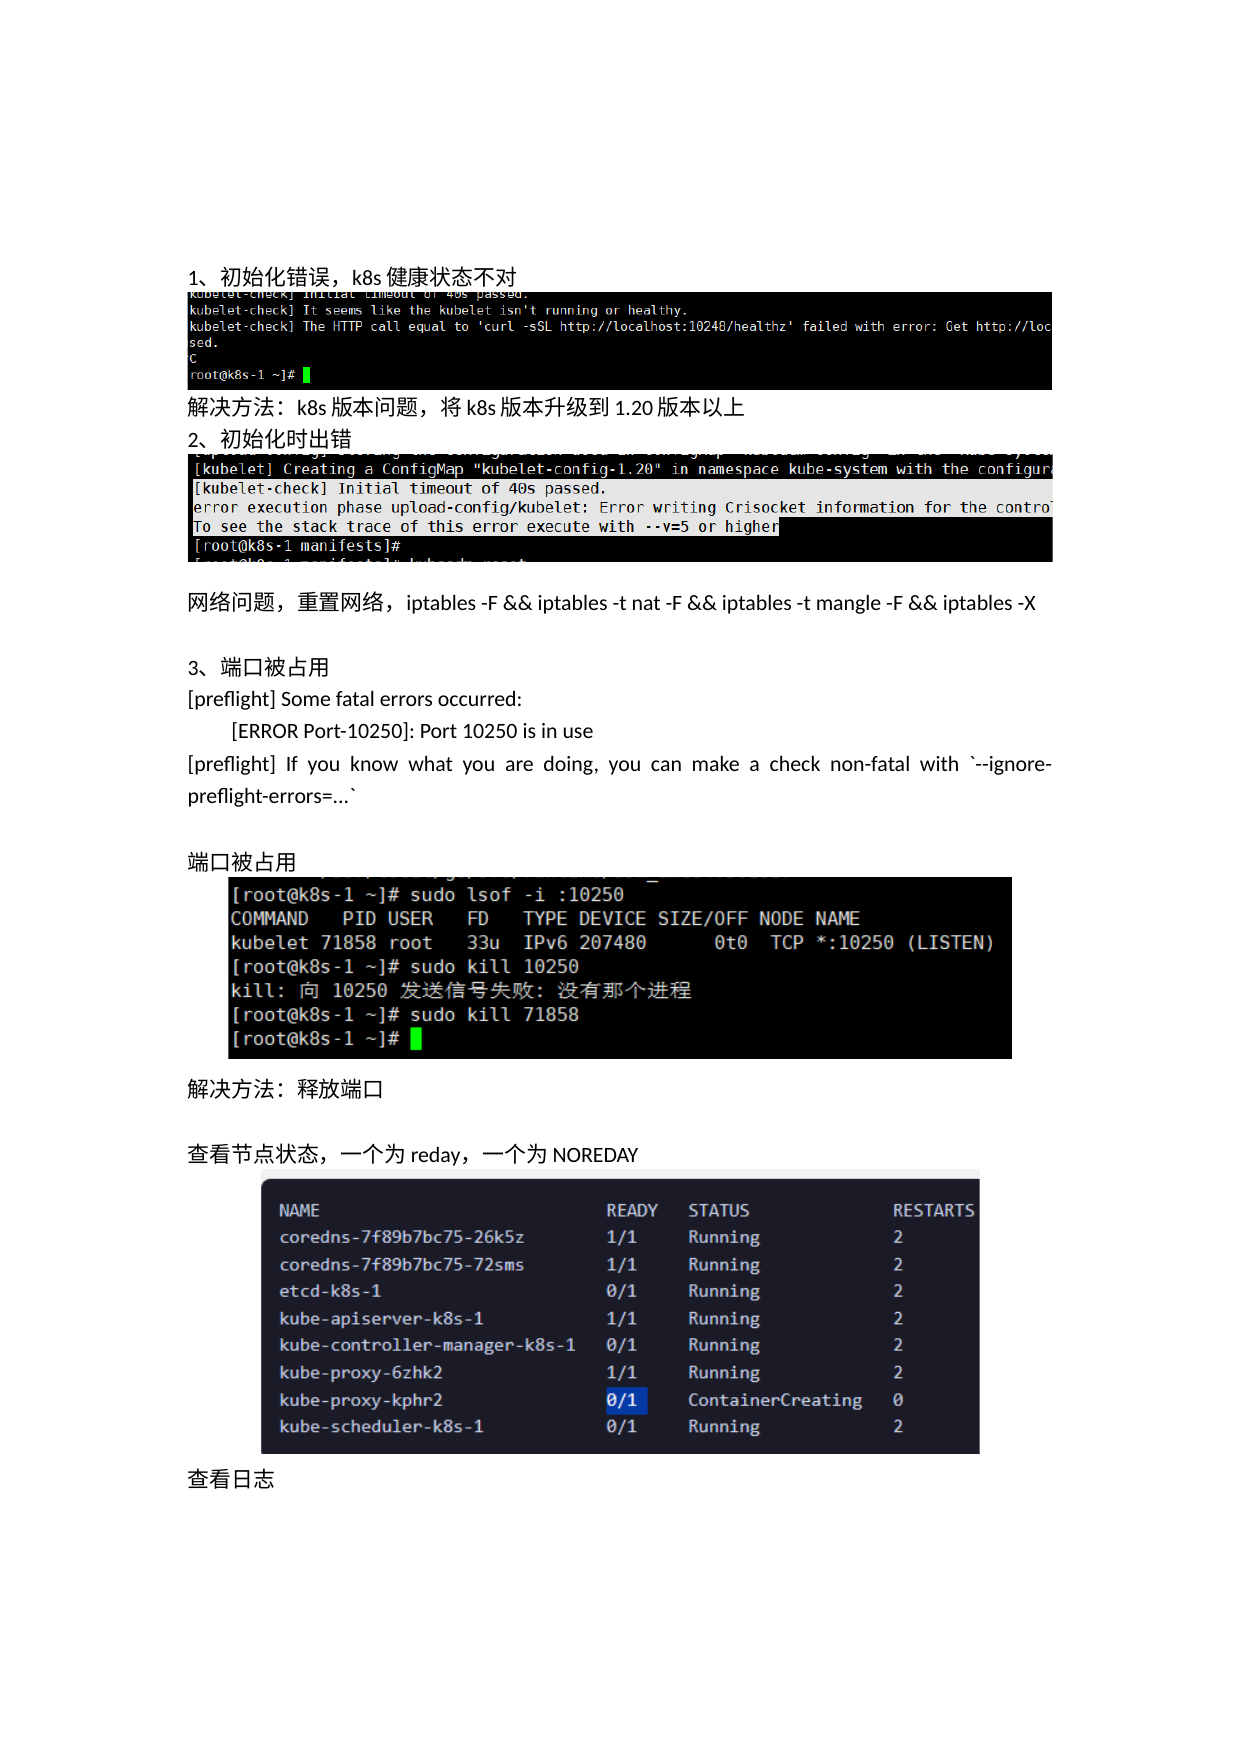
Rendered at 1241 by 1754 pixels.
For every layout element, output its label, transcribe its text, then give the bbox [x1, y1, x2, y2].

text 查看日志 [187, 1462, 1053, 1494]
text 解决方法：释放端口 [187, 1072, 1053, 1104]
text 网络问题，重置网络，iptables -F && iptables -t nat -F && iptables -t mangle -F && iptables -X [187, 584, 1053, 617]
text 1、初始化错误，k8s健康状态不对 [187, 259, 1053, 292]
text 端口被占用 [187, 844, 1053, 877]
picture [187, 454, 1053, 562]
text 3、端口被占用 [187, 649, 1053, 682]
picture [228, 877, 1012, 1059]
text 解决方法：k8s版本问题，将k8s版本升级到1.20版本以上 [187, 389, 1053, 422]
picture [187, 292, 1052, 390]
text 2、初始化时出错 [187, 422, 1053, 454]
text [preflight] Some fatal errors occurred: [187, 682, 1053, 714]
text [ERROR Port-10250]: Port 10250 is in use [187, 714, 1053, 747]
picture [260, 1169, 980, 1454]
text [preflight] If you know what you are doing, you can make a check non-fatal with `--ignore-preflight-errors=...` [187, 747, 1053, 812]
text 查看节点状态，一个为reday，一个为NOREDAY [187, 1137, 1053, 1169]
